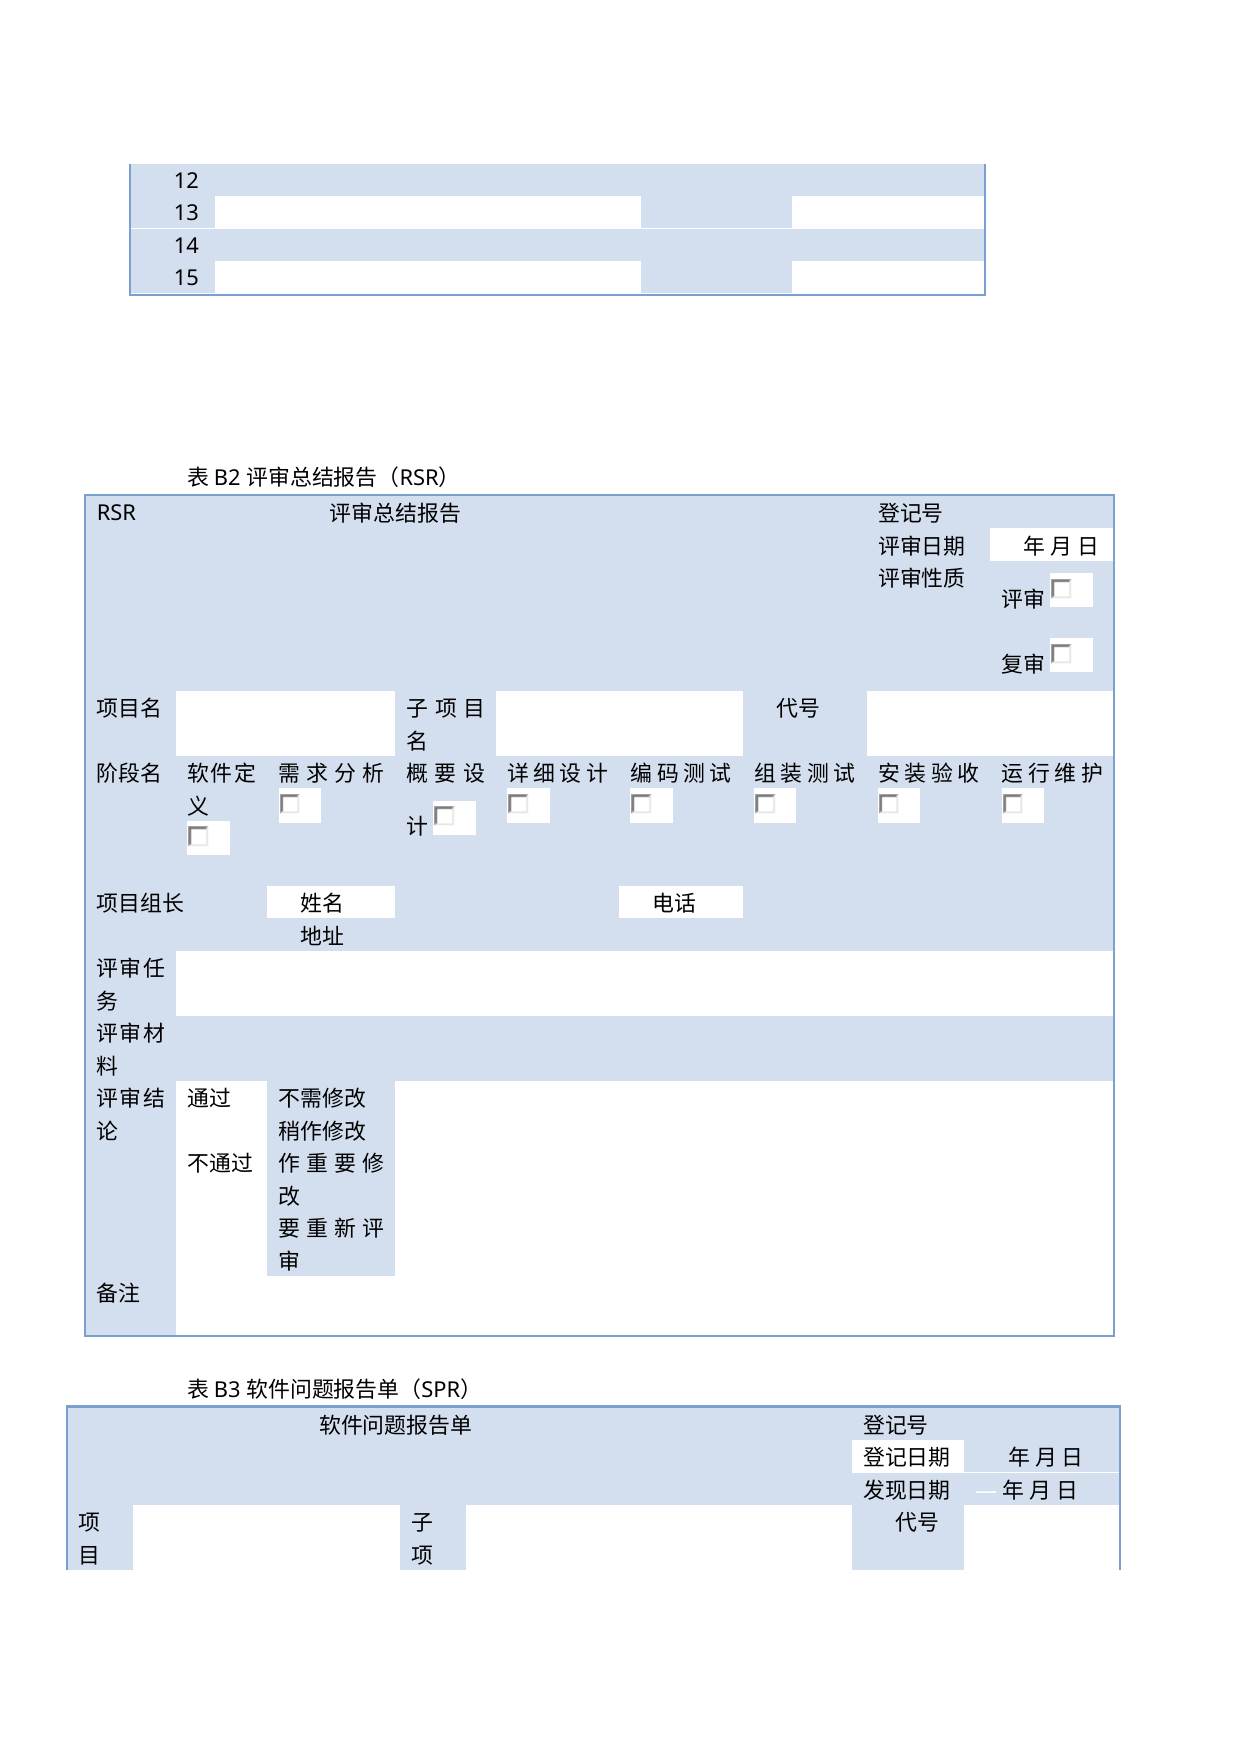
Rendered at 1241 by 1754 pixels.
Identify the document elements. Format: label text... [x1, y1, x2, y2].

table_header [127, 162, 1113, 330]
table_header [83, 492, 1157, 1371]
text 表B3 软件问题报告单（SPR） [187, 1371, 1053, 1404]
text 表B2 评审总结报告（RSR） [187, 460, 1053, 492]
table_header [65, 1404, 1176, 1592]
